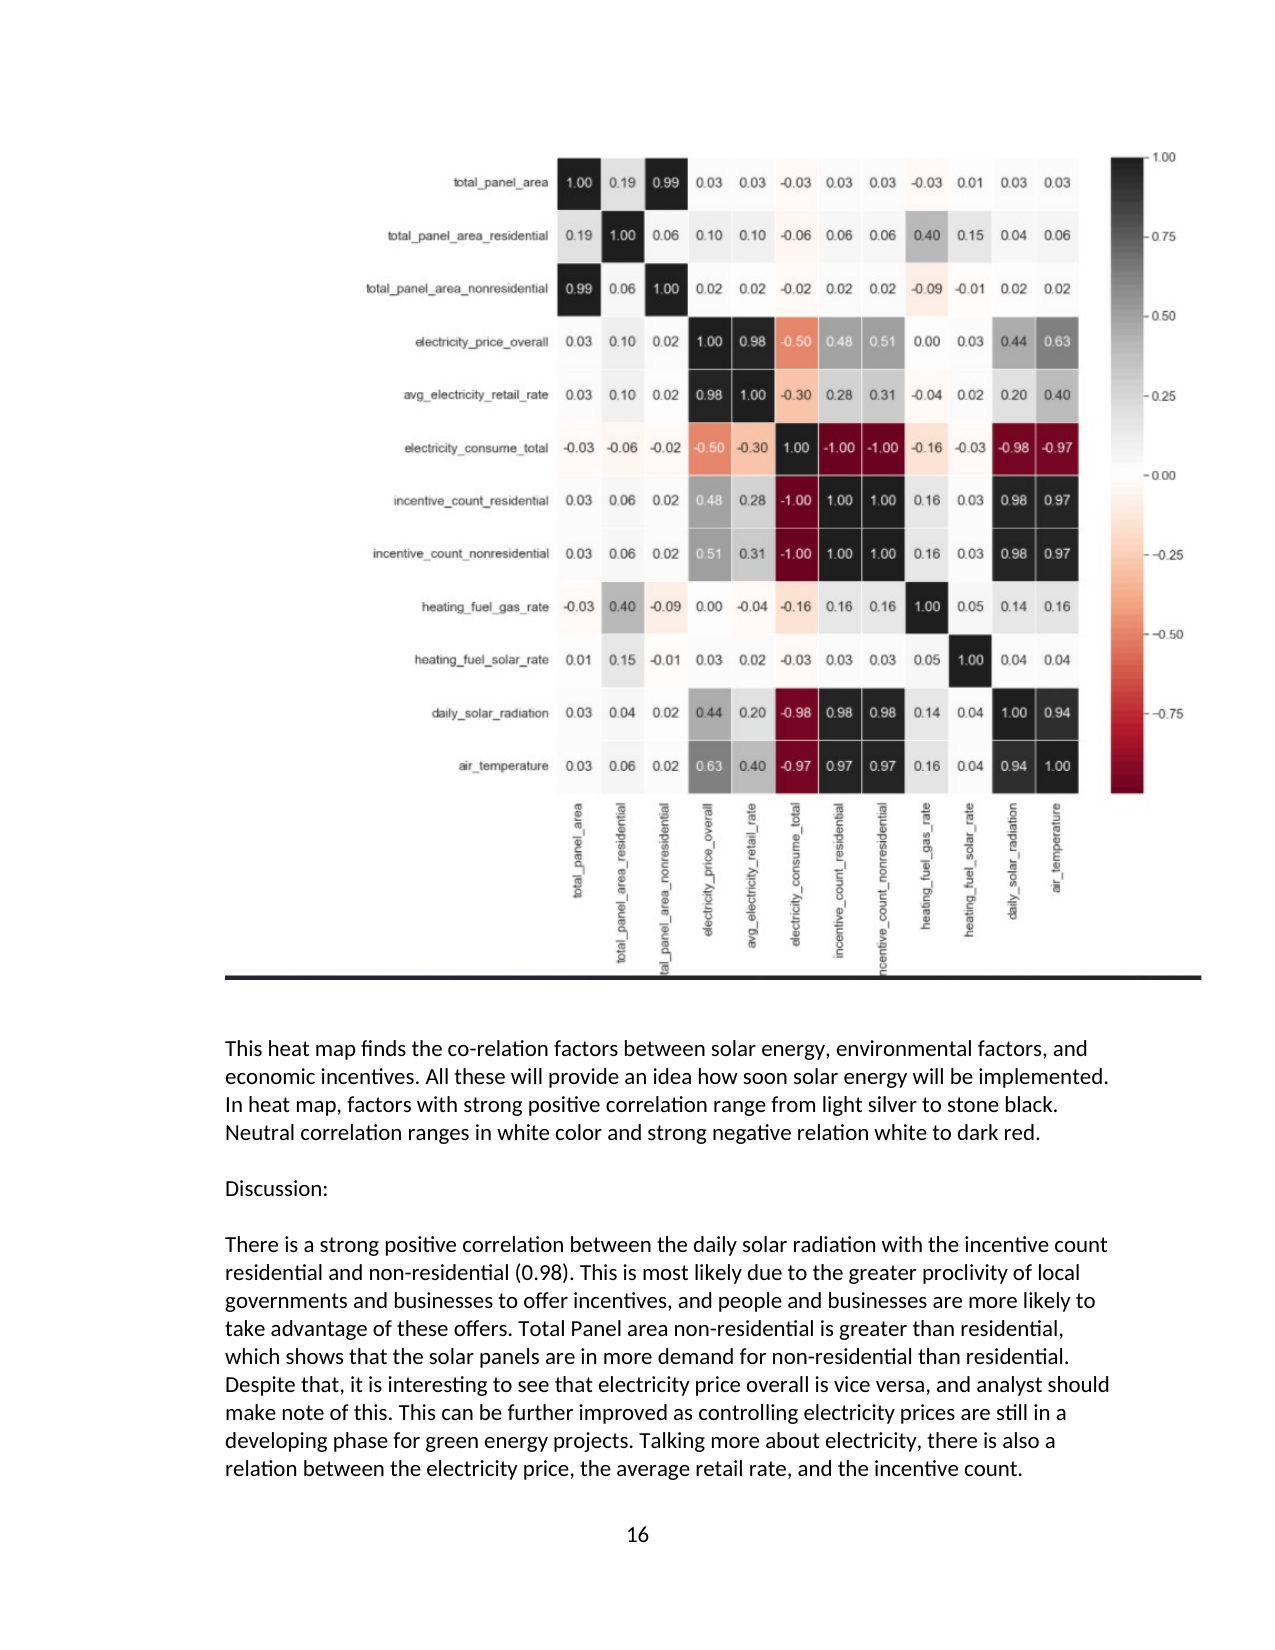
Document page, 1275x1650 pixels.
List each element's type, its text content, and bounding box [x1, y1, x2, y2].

text There is a strong positive correlation between the daily solar radiation with the incentive count residential and non-residential (0.98). This is most likely due to the greater proclivity of local governments and businesses to offer incentives, and people and businesses are more likely to take advantage of these offers. Total Panel area non-residential is greater than residential, which shows that the solar panels are in more demand for non-residential than residential. [225, 1230, 1112, 1370]
text Despite that, it is interesting to see that electricity price overall is vice versa, and analyst should make note of this. This can be further improved as controlling electricity prices are still in a developing phase for green energy projects. Talking more about electricity, there is also a relation between the electricity price, the average retail rate, and the incentive count. [225, 1370, 1114, 1482]
picture [225, 152, 1202, 980]
text Neutral correlation ranges in white color and strong negative relation white to dark red. Discussion: [225, 1118, 1045, 1202]
text This heat map finds the co-relation factors between solar energy, environmental factors, and economic incentives. All these will provide an idea how soon solar energy will be implemented. In heat map, factors with strong positive correlation range from light silver to stone black. [225, 1034, 1113, 1118]
